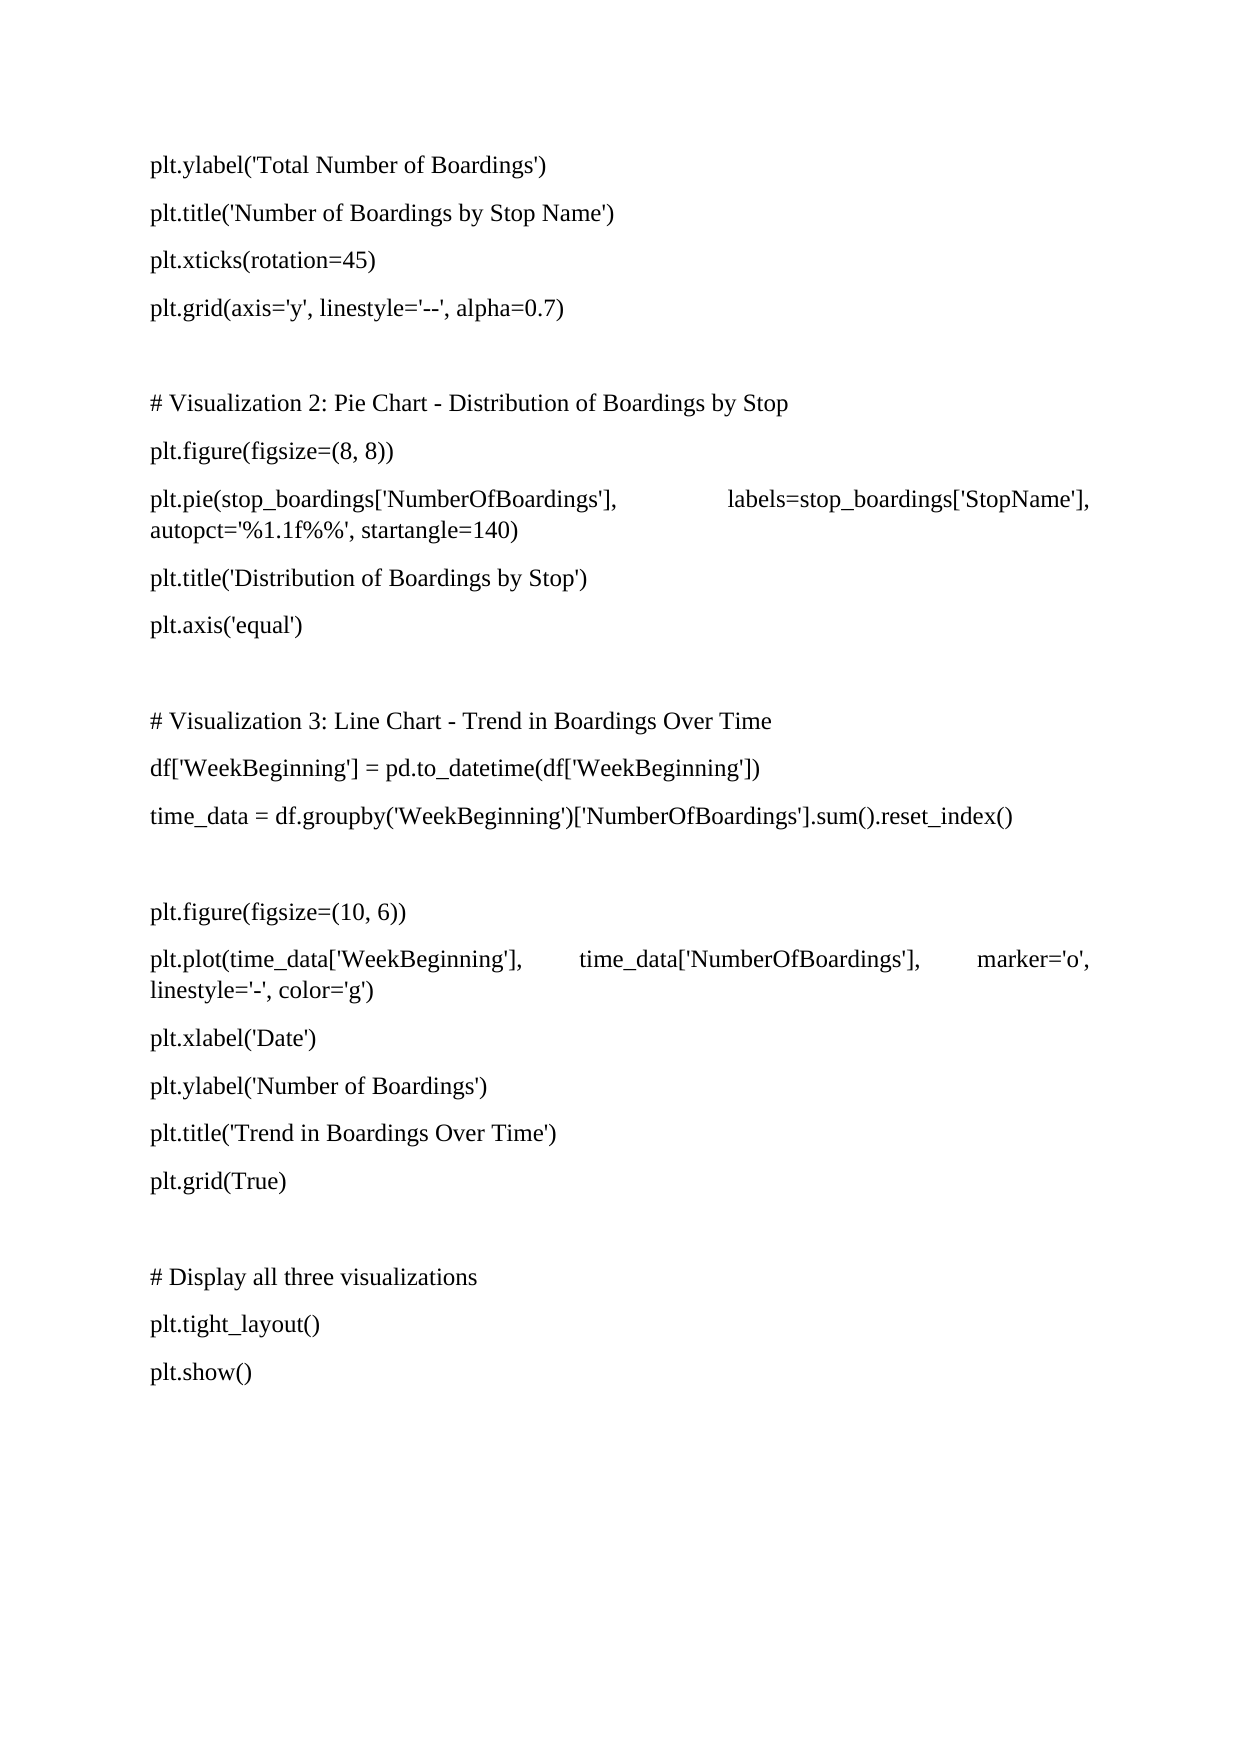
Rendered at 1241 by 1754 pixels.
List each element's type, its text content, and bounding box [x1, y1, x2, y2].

text # Display all three visualizations [150, 1262, 1090, 1290]
text plt.figure(figsize=(10, 6)) [150, 897, 1090, 925]
text plt.title('Distribution of Boardings by Stop') [150, 563, 1090, 591]
text # Visualization 2: Pie Chart - Distribution of Boardings by Stop [150, 388, 1090, 417]
text plt.ylabel('Total Number of Boardings') [150, 150, 1090, 179]
text plt.ylabel('Number of Boardings') [150, 1071, 1090, 1099]
text plt.grid(axis='y', linestyle='--', alpha=0.7) [150, 293, 1090, 322]
text plt.plot(time_data['WeekBeginning'], time_data['NumberOfBoardings'], marker='o', linestyle='-', color='g') [150, 944, 1090, 1004]
text plt.pie(stop_boardings['NumberOfBoardings'], labels=stop_boardings['StopName'], autopct='%1.1f%%', startangle=140) [150, 484, 1090, 544]
text plt.title('Trend in Boardings Over Time') [150, 1118, 1090, 1147]
text df['WeekBeginning'] = pd.to_datetime(df['WeekBeginning']) [150, 753, 1090, 782]
text plt.grid(True) [150, 1166, 1090, 1195]
text # Visualization 3: Line Chart - Trend in Boardings Over Time [150, 706, 1090, 734]
text plt.tight_layout() [150, 1309, 1090, 1338]
text plt.title('Number of Boardings by Stop Name') [150, 198, 1090, 226]
text plt.xlabel('Date') [150, 1023, 1090, 1052]
text plt.xticks(rotation=45) [150, 245, 1090, 274]
text plt.show() [150, 1357, 1090, 1386]
text plt.axis('equal') [150, 610, 1090, 639]
text plt.figure(figsize=(8, 8)) [150, 436, 1090, 465]
text time_data = df.groupby('WeekBeginning')['NumberOfBoardings'].sum().reset_index() [150, 801, 1090, 830]
